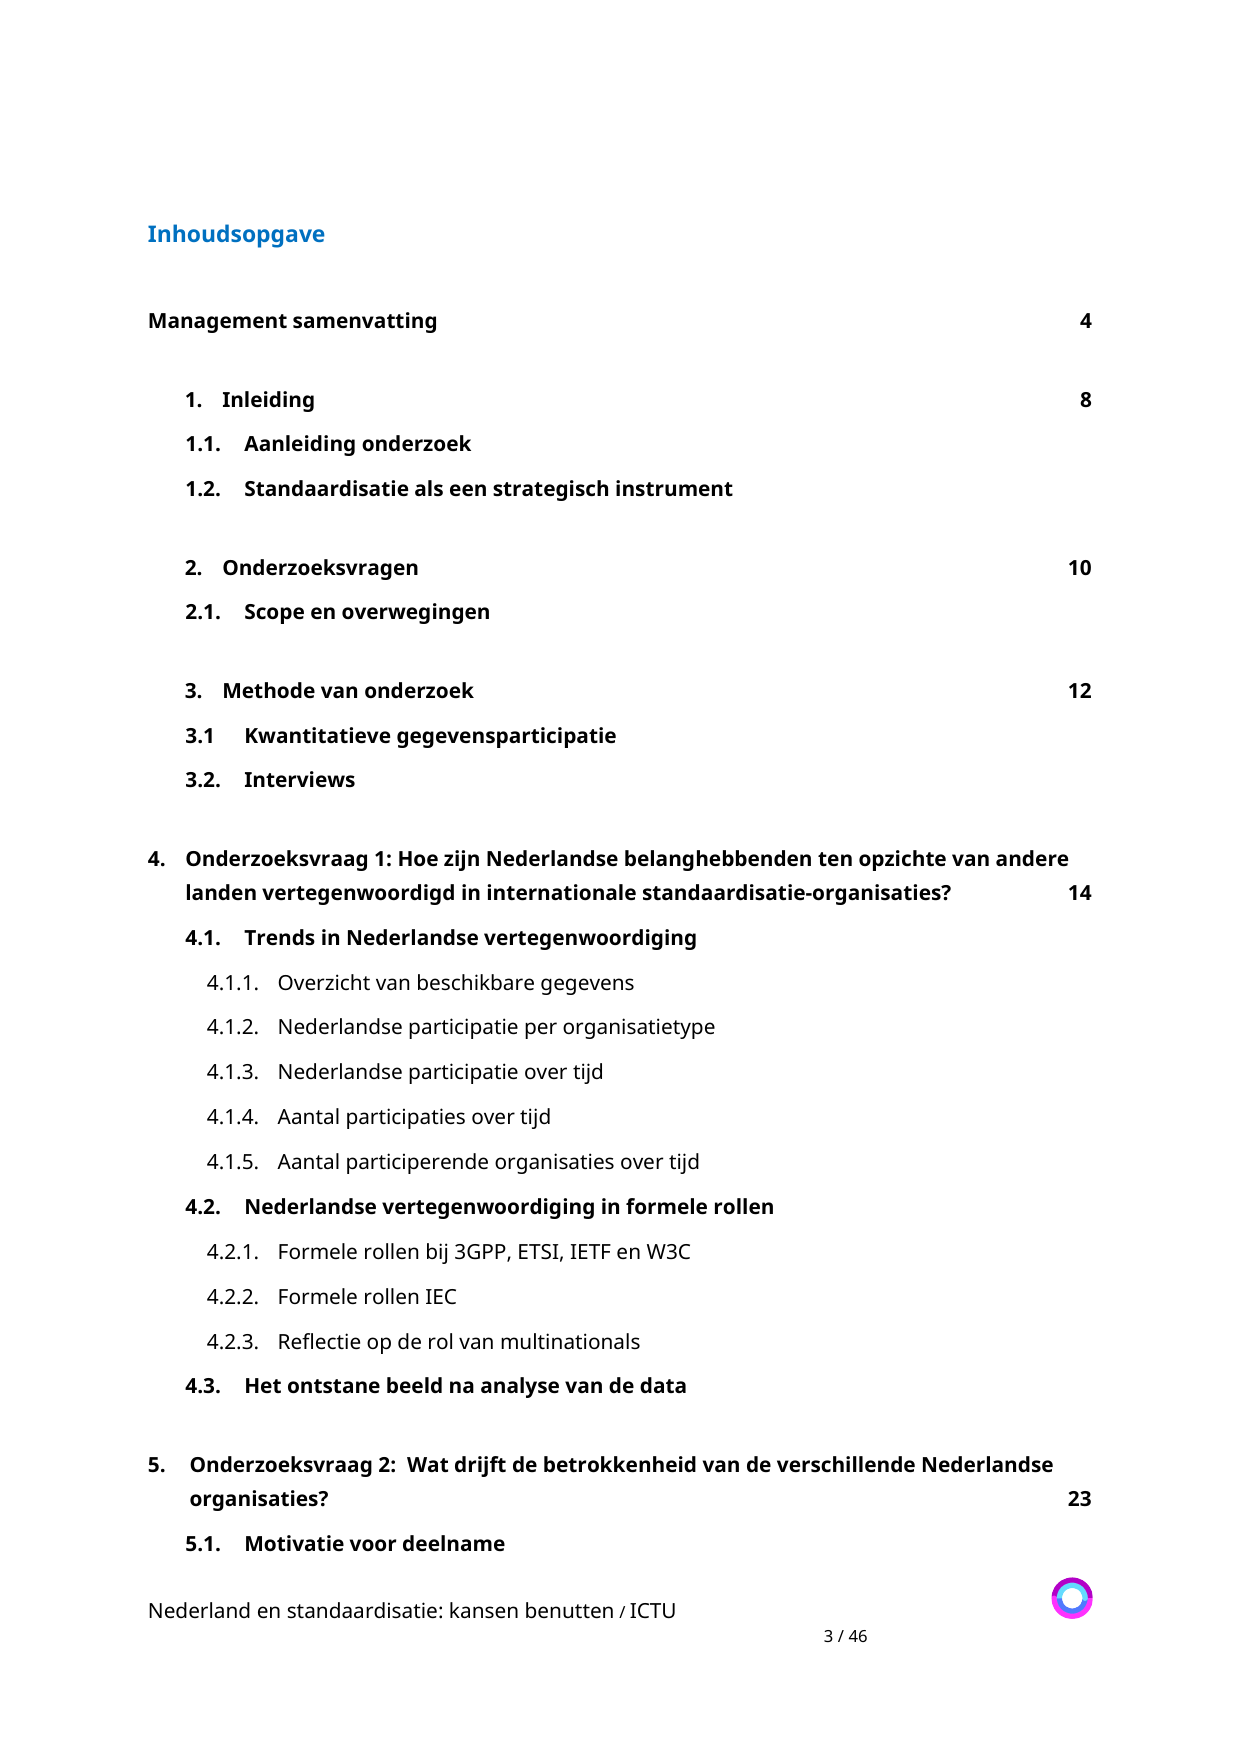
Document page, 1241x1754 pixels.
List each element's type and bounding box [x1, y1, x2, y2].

picture [1051, 1577, 1093, 1619]
